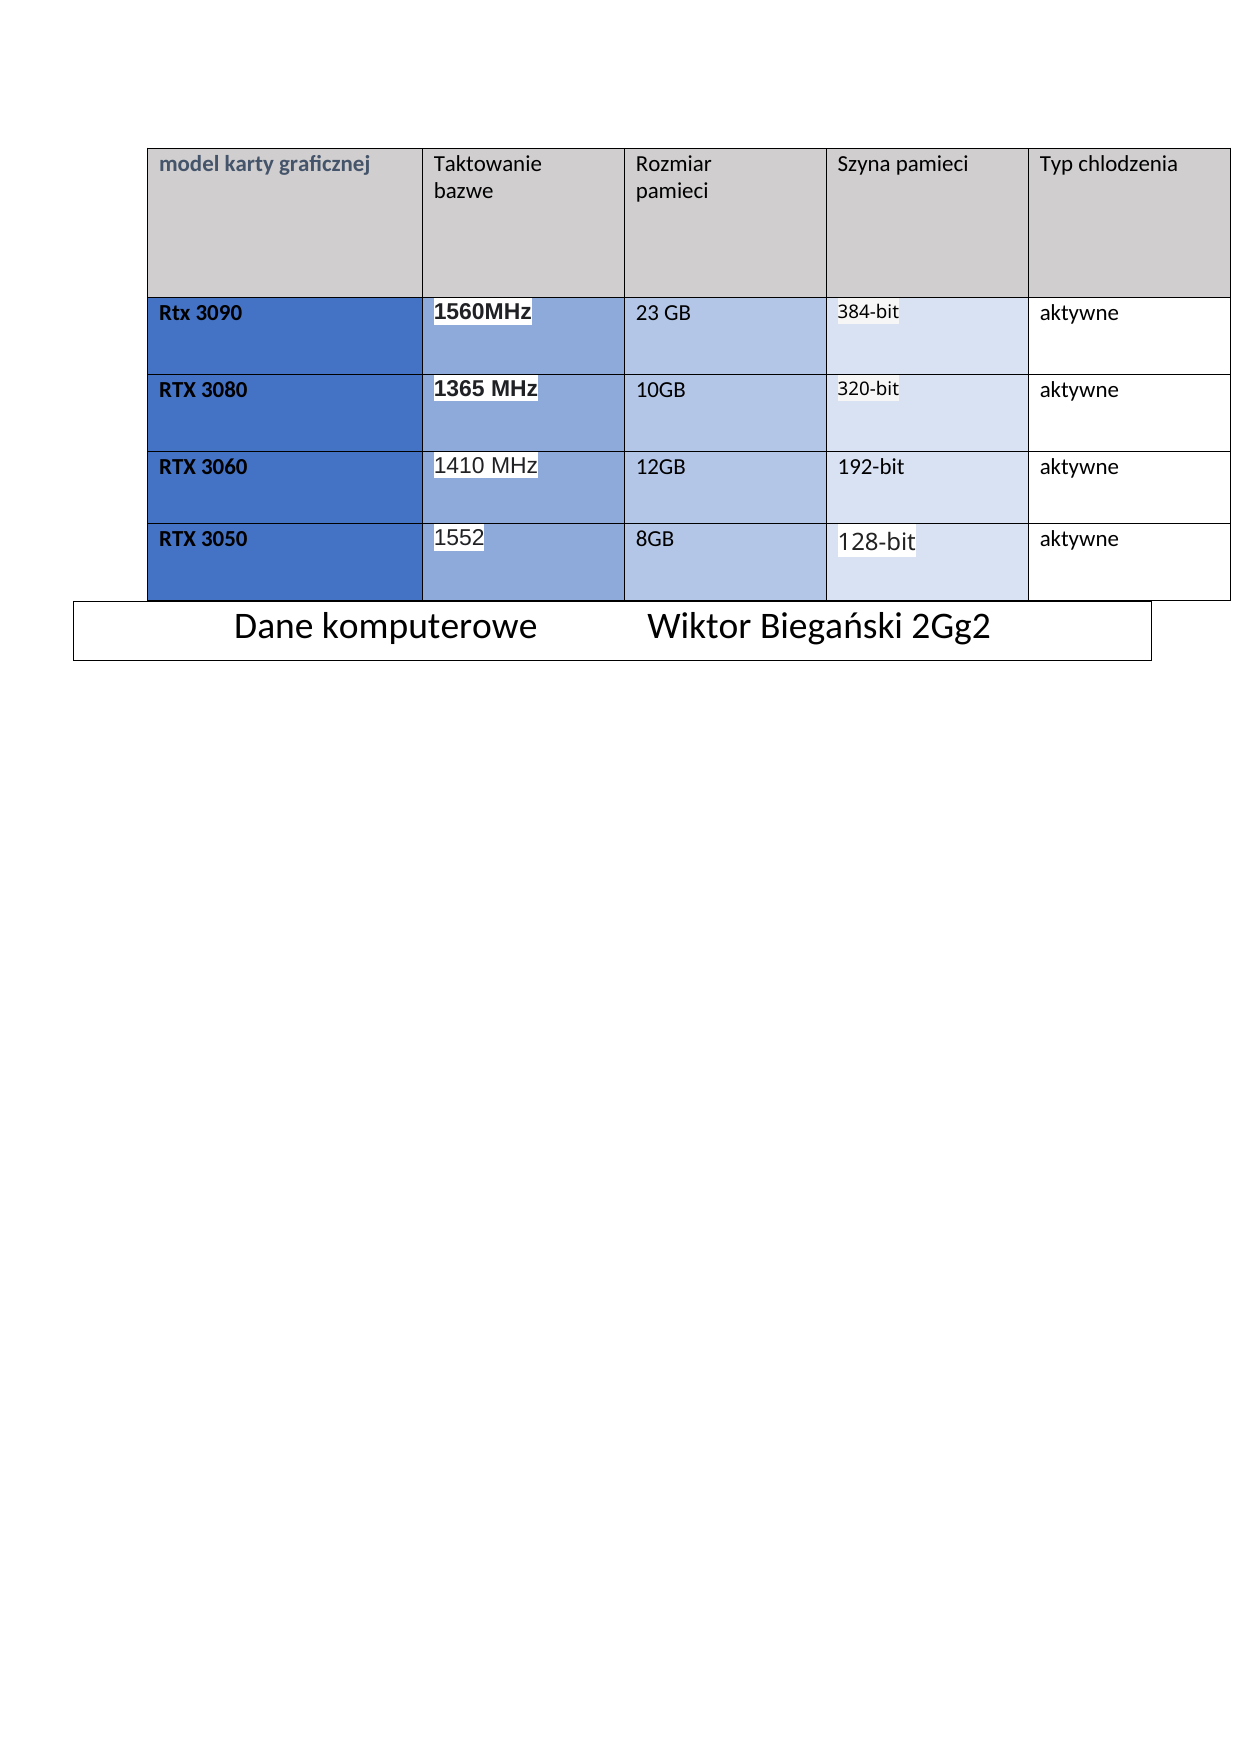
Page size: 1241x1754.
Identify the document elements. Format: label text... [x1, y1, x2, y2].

table_cell 128-bit [827, 524, 1028, 600]
table_header Dane komputerowe Wiktor Biegański 2Gg2 [74, 602, 1151, 660]
table_cell 1560MHz [423, 298, 624, 374]
table_cell 192-bit [827, 452, 1028, 523]
table_cell aktywne [1029, 524, 1230, 600]
table_cell aktywne [1029, 375, 1230, 451]
table_cell 384-bit [827, 298, 1028, 374]
table_cell 8GB [625, 524, 826, 600]
table_cell 10GB [625, 375, 826, 451]
table_cell 12GB [625, 452, 826, 523]
table_cell Rtx 3090 [148, 298, 422, 374]
table_cell 23 GB [625, 298, 826, 374]
table_header Taktowanie bazwe [423, 149, 624, 297]
table_header Typ chlodzenia [1029, 149, 1230, 297]
table_cell 1365 MHz [423, 375, 624, 451]
table_header Rozmiar pamieci [625, 149, 826, 297]
table_cell RTX 3060 [148, 452, 422, 523]
table_cell RTX 3080 [148, 375, 422, 451]
table_cell 320-bit [827, 375, 1028, 451]
table_cell 1552 [423, 524, 624, 600]
table_cell 1410 MHz [423, 452, 624, 523]
table_header model karty graficznej [148, 149, 422, 297]
table_cell RTX 3050 [148, 524, 422, 600]
table_cell aktywne [1029, 452, 1230, 523]
table_header Szyna pamieci [827, 149, 1028, 297]
table_cell aktywne [1029, 298, 1230, 374]
